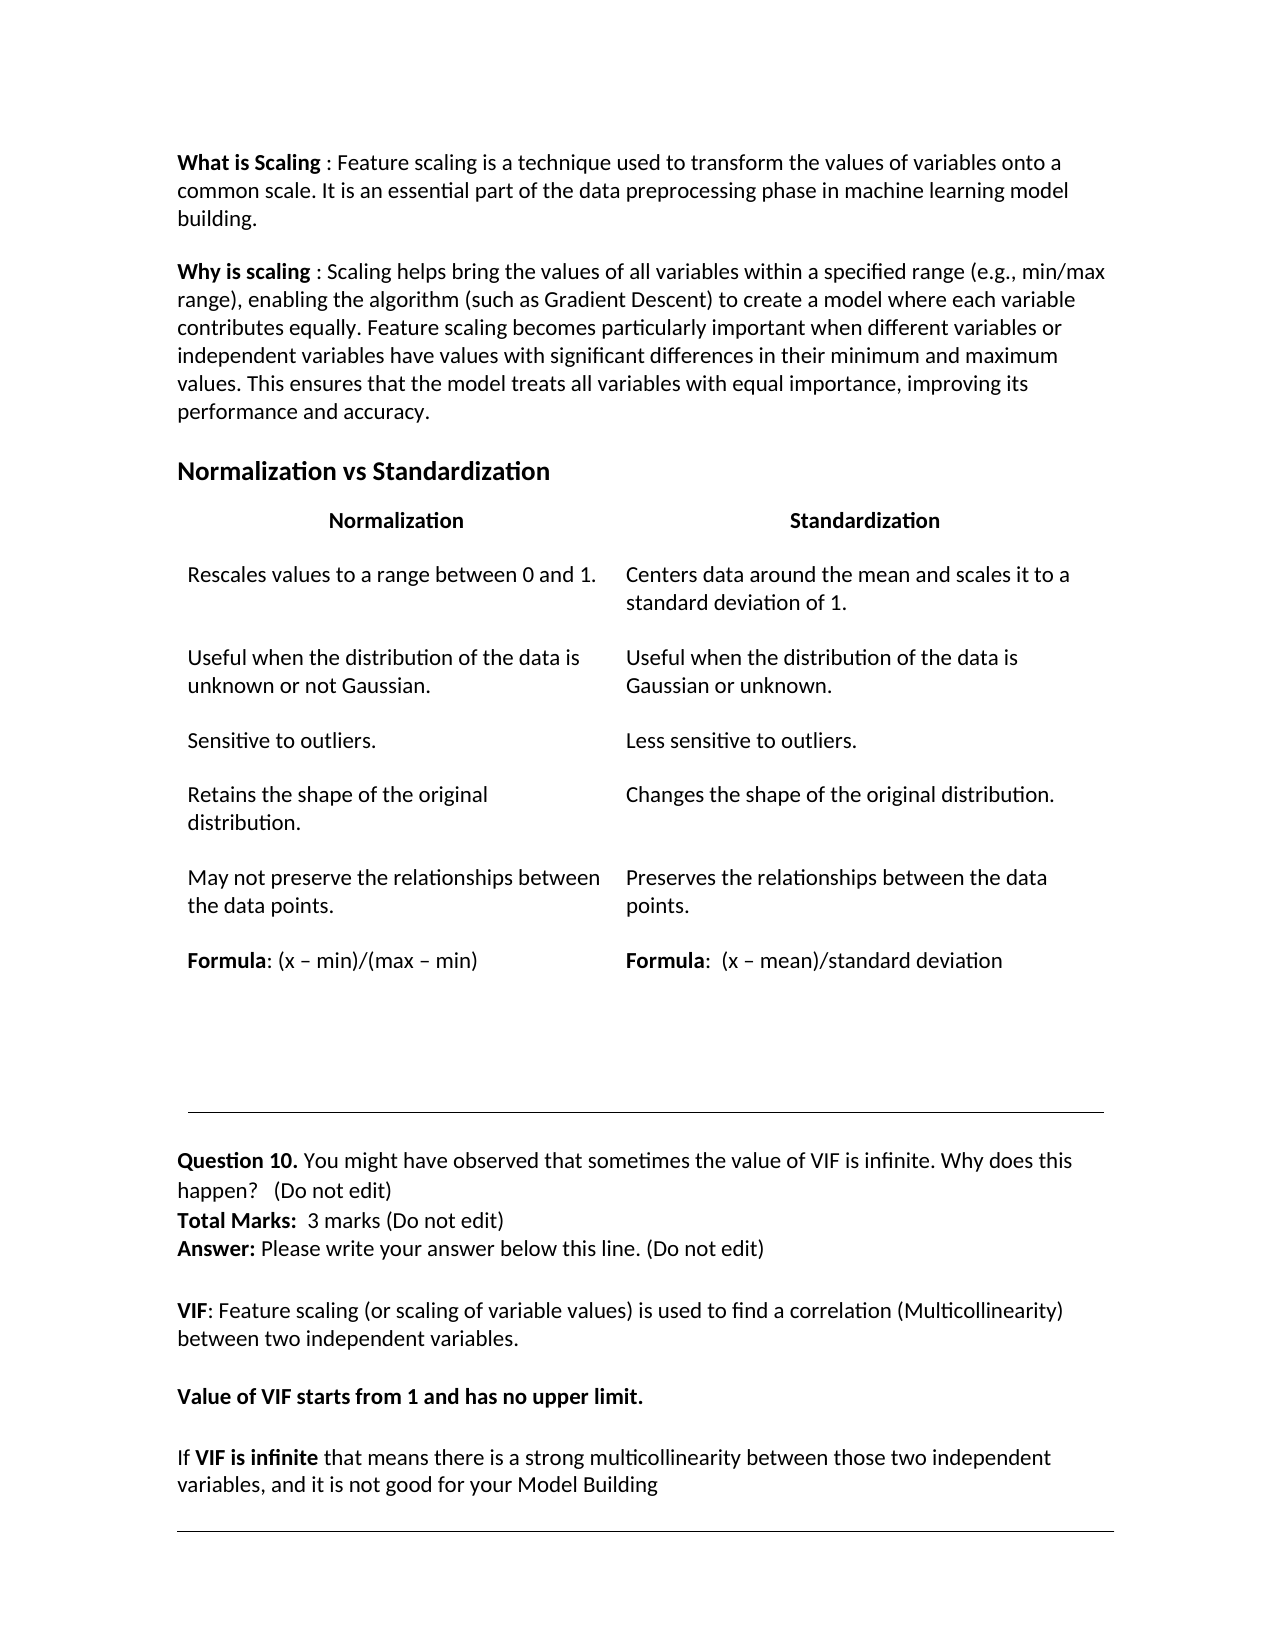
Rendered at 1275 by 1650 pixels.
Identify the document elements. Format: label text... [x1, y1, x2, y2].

text Answer: Please write your answer below this line. (Do not edit) [177, 1234, 1097, 1262]
subtitle Value of VIF starts from 1 and has no upper limit. [177, 1382, 1114, 1410]
table_cell Rescales values to a range between 0 and 1. [177, 549, 615, 633]
text Why is scaling : Scaling helps bring the values of all variables within a specified range (e.g., min/max range), enabling the algorithm (such as Gradient Descent) to create a model where each variable contributes equally. Feature scaling becomes particularly important when different variables or independent variables have values with significant differences in their minimum and maximum values. This ensures that the model treats all variables with equal importance, improving its performance and accuracy. [177, 257, 1114, 425]
table_cell Less sensitive to outliers. [615, 716, 1114, 769]
table_cell Retains the shape of the original distribution. [177, 770, 615, 853]
text Question 10. You might have observed that sometimes the value of VIF is infinite. Why does this happen? (Do not edit) [177, 1146, 1104, 1204]
text Total Marks: 3 marks (Do not edit) [177, 1206, 1114, 1234]
table_cell Changes the shape of the original distribution. [615, 770, 1114, 853]
subtitle If VIF is infinite that means there is a strong multicollinearity between those two independent variables, and it is not good for your Model Building [177, 1443, 1114, 1499]
table_header Standardization [615, 496, 1114, 549]
subtitle What is Scaling : Feature scaling is a technique used to transform the values of variables onto a common scale. It is an essential part of the data preprocessing phase in machine learning model building. [177, 148, 1114, 232]
subtitle VIF: Feature scaling (or scaling of variable values) is used to find a correlation (Multicollinearity) between two independent variables. [177, 1296, 1114, 1352]
table_cell Sensitive to outliers. [177, 716, 615, 769]
table_cell Useful when the distribution of the data is unknown or not Gaussian. [177, 633, 615, 716]
table_cell Useful when the distribution of the data is Gaussian or unknown. [615, 633, 1114, 716]
table_cell Centers data around the mean and scales it to a standard deviation of 1. [615, 549, 1114, 633]
table_cell May not preserve the relationships between the data points. [177, 853, 615, 936]
table_cell Formula: (x – min)/(max – min) [177, 936, 615, 1026]
subtitle Normalization vs Standardization [177, 454, 1114, 487]
table_cell Formula: (x – mean)/standard deviation [615, 936, 1114, 1026]
table_header Normalization [177, 496, 615, 549]
table_cell Preserves the relationships between the data points. [615, 853, 1114, 936]
